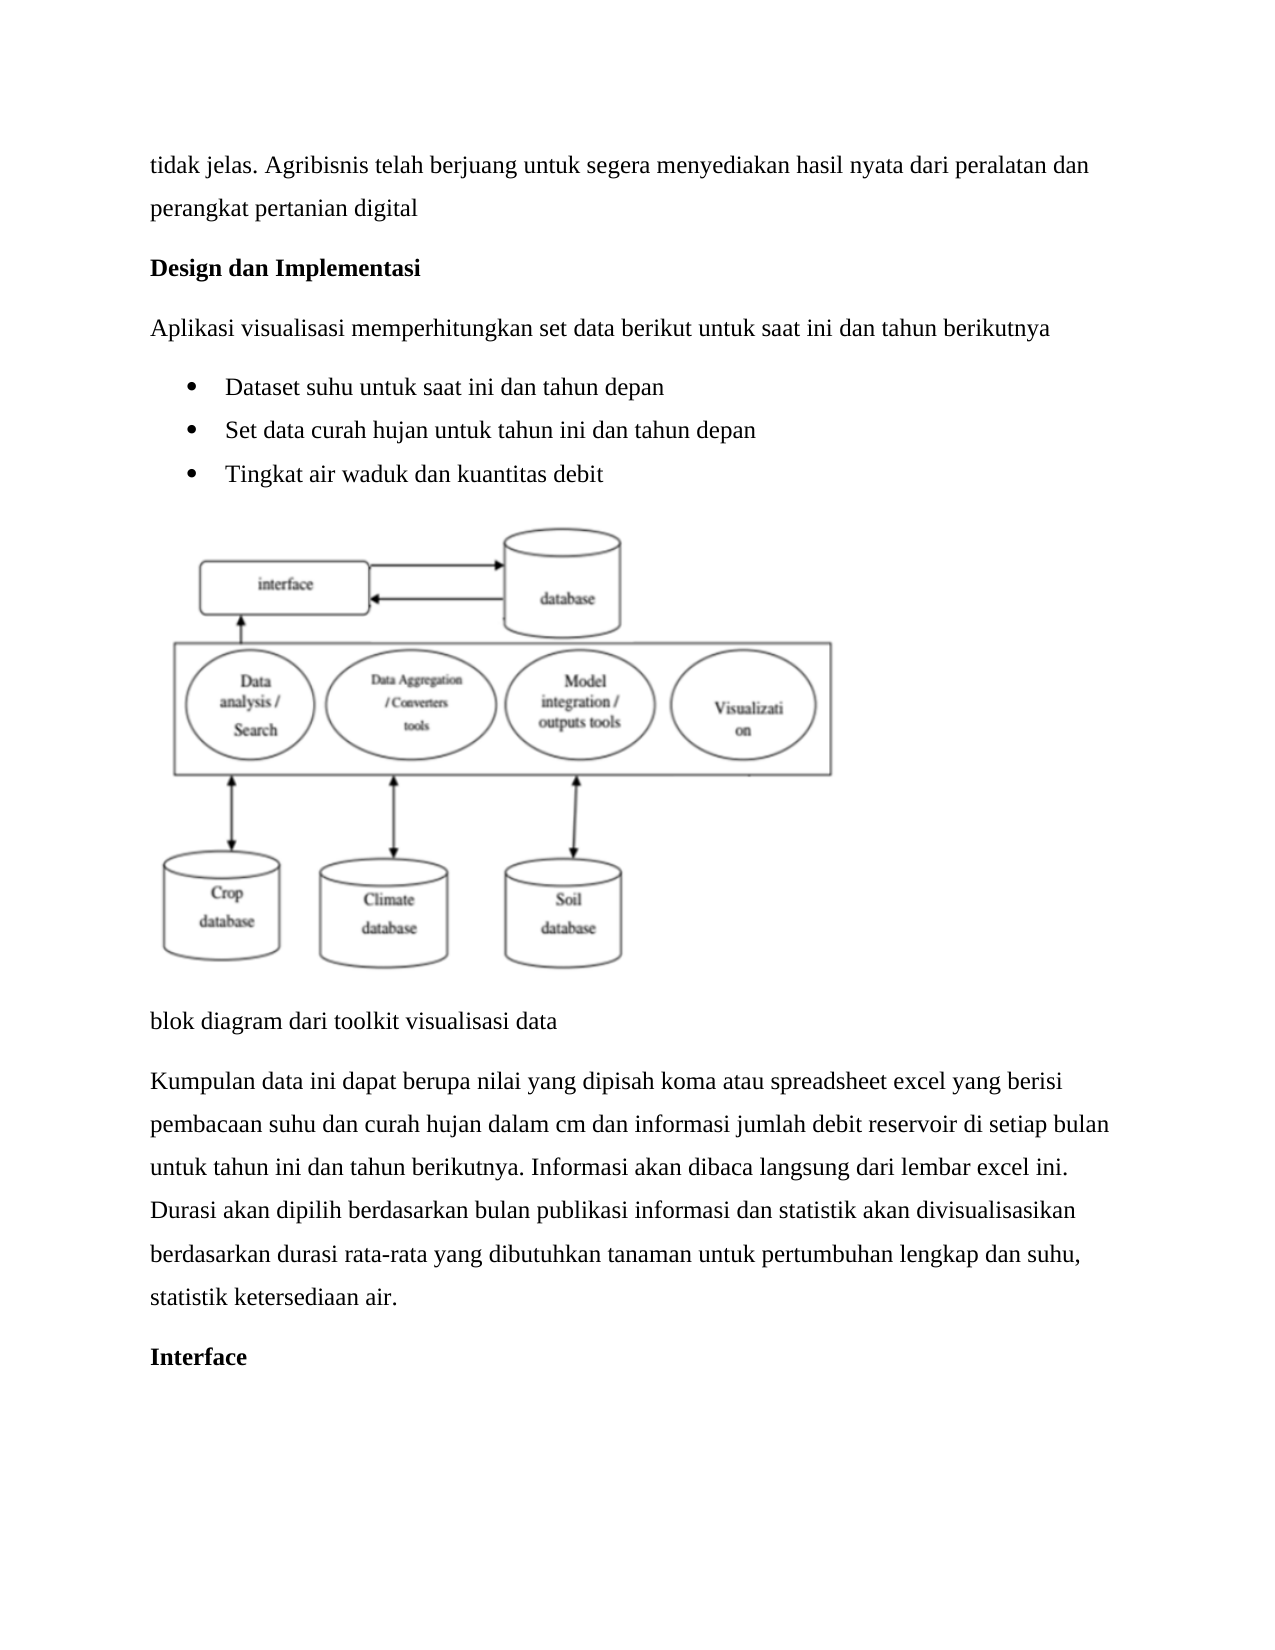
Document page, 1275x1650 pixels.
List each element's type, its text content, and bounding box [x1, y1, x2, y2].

text Interface [150, 1342, 1125, 1370]
list Dataset suhu untuk saat ini dan tahun depan [187, 372, 1125, 401]
text Kumpulan data ini dapat berupa nilai yang dipisah koma atau spreadsheet excel yang berisi pembacaan suhu dan curah hujan dalam cm dan informasi jumlah debit reservoir di setiap bulan untuk tahun ini dan tahun berikutnya. Informasi akan dibaca langsung dari lembar excel ini. Durasi akan dipilih berdasarkan bulan publikasi informasi dan statistik akan divisualisasikan berdasarkan durasi rata-rata yang dibutuhkan tanaman untuk pertumbuhan lengkap dan suhu, statistik ketersediaan air. [150, 1066, 1125, 1311]
text Design dan Implementasi [150, 253, 1125, 282]
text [150, 150, 1125, 222]
picture [150, 518, 840, 976]
text blok diagram dari toolkit visualisasi data [150, 1006, 1125, 1035]
text Aplikasi visualisasi memperhitungkan set data berikut untuk saat ini dan tahun berikutnya [150, 313, 1125, 341]
list Tingkat air waduk dan kuantitas debit [187, 459, 1125, 487]
list Set data curah hujan untuk tahun ini dan tahun depan [187, 416, 1125, 444]
